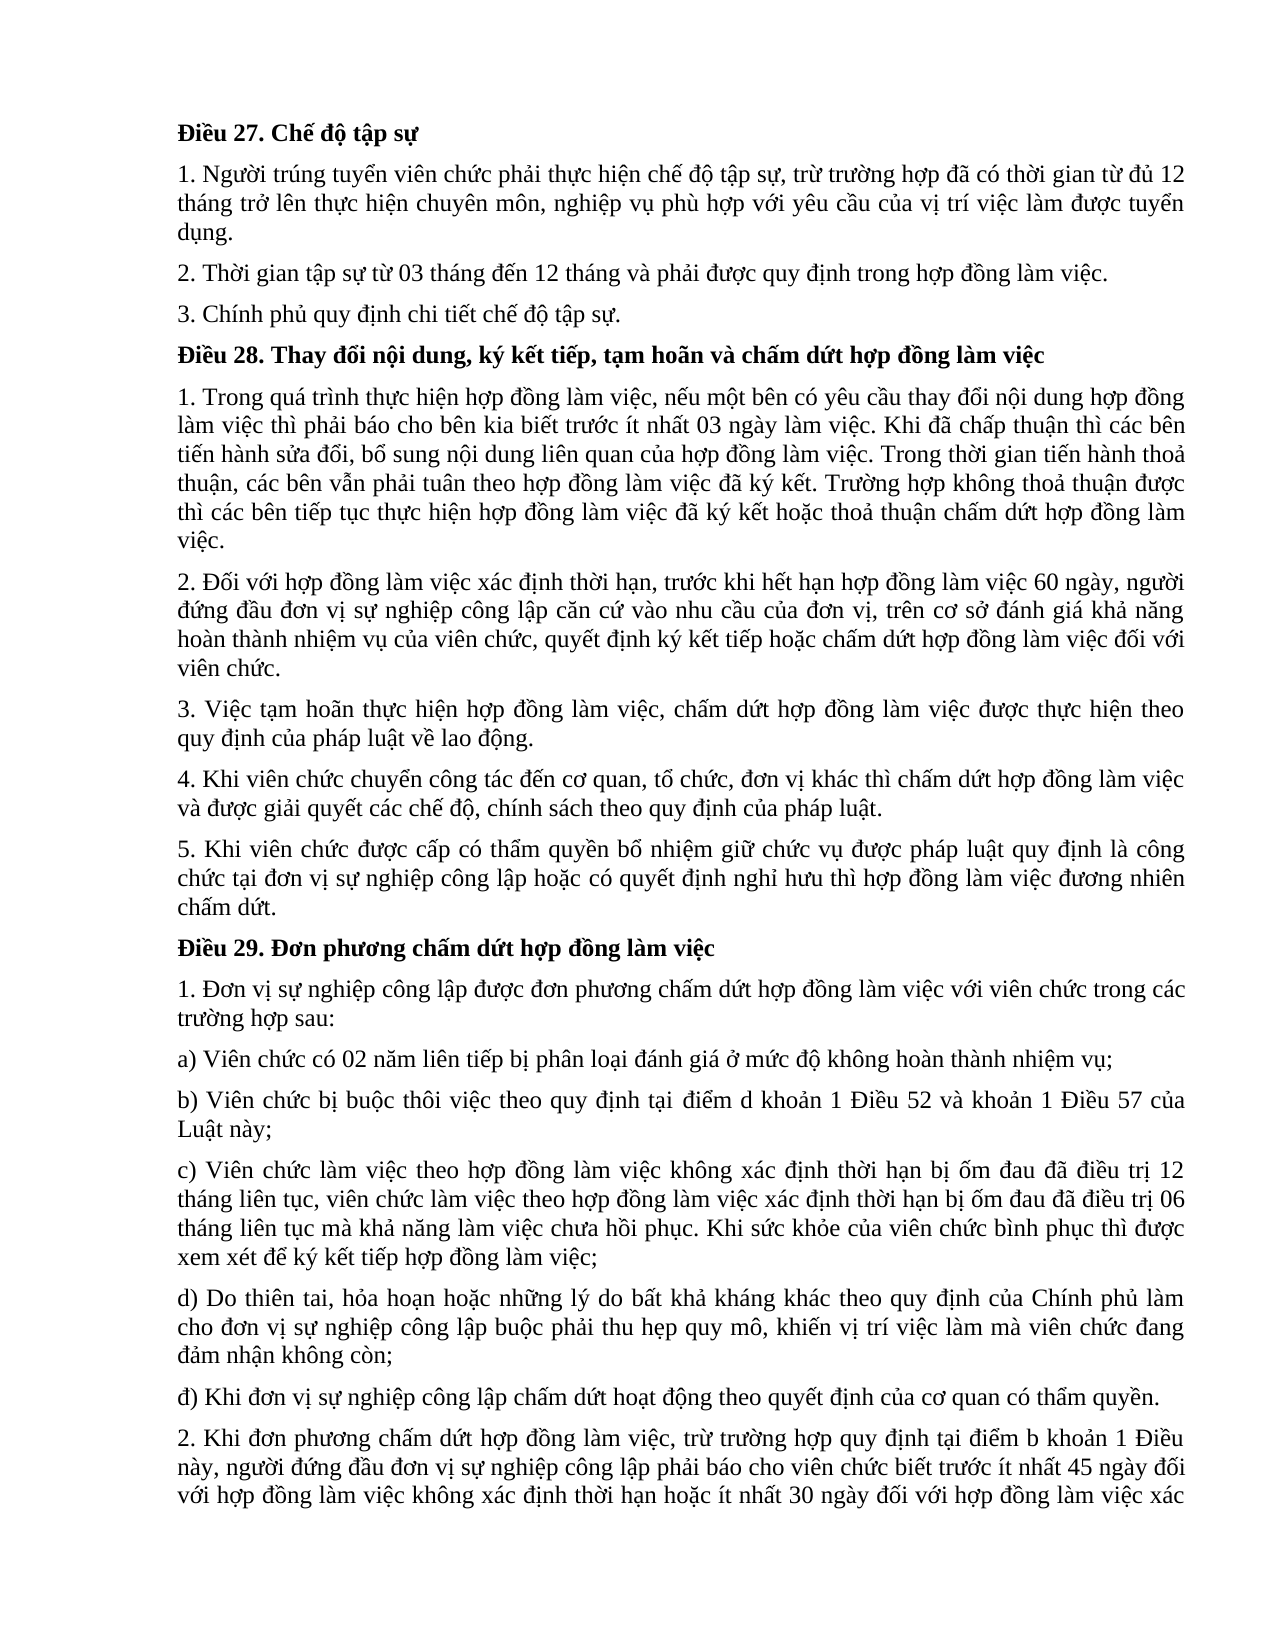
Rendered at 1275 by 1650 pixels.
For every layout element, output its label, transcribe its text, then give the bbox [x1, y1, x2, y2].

text 1. Người trúng tuyển viên chức phải thực hiện chế độ tập sự, trừ trường hợp đã có thời gian từ đủ 12 tháng trở lên thực hiện chuyên môn, nghiệp vụ phù hợp với yêu cầu của vị trí việc làm được tuyển dụng. [177, 159, 1186, 246]
text 2. Đối với hợp đồng làm việc xác định thời hạn, trước khi hết hạn hợp đồng làm việc 60 ngày, người đứng đầu đơn vị sự nghiệp công lập căn cứ vào nhu cầu của đơn vị, trên cơ sở đánh giá khả năng hoàn thành nhiệm vụ của viên chức, quyết định ký kết tiếp hoặc chấm dứt hợp đồng làm việc đối với viên chức. [177, 567, 1186, 682]
text Điều 28. Thay đổi nội dung, ký kết tiếp, tạm hoãn và chấm dứt hợp đồng làm việc [177, 341, 1186, 369]
text 3. Việc tạm hoãn thực hiện hợp đồng làm việc, chấm dứt hợp đồng làm việc được thực hiện theo quy định của pháp luật về lao động. [177, 694, 1186, 752]
text Điều 29. Đơn phương chấm dứt hợp đồng làm việc [177, 933, 1186, 962]
text b) Viên chức bị buộc thôi việc theo quy định tại điểm d khoản 1 Điều 52 và khoản 1 Điều 57 của Luật này; [177, 1086, 1186, 1143]
text d) Do thiên tai, hỏa hoạn hoặc những lý do bất khả kháng khác theo quy định của Chính phủ làm cho đơn vị sự nghiệp công lập buộc phải thu hẹp quy mô, khiến vị trí việc làm mà viên chức đang đảm nhận không còn; [177, 1283, 1186, 1369]
text a) Viên chức có 02 năm liên tiếp bị phân loại đánh giá ở mức độ không hoàn thành nhiệm vụ; [177, 1044, 1186, 1073]
text Điều 27. Chế độ tập sự [177, 118, 1186, 147]
text 3. Chính phủ quy định chi tiết chế độ tập sự. [177, 299, 1186, 328]
text 1. Trong quá trình thực hiện hợp đồng làm việc, nếu một bên có yêu cầu thay đổi nội dung hợp đồng làm việc thì phải báo cho bên kia biết trước ít nhất 03 ngày làm việc. Khi đã chấp thuận thì các bên tiến hành sửa đổi, bổ sung nội dung liên quan của hợp đồng làm việc. Trong thời gian tiến hành thoả thuận, các bên vẫn phải tuân theo hợp đồng làm việc đã ký kết. Trường hợp không thoả thuận được thì các bên tiếp tục thực hiện hợp đồng làm việc đã ký kết hoặc thoả thuận chấm dứt hợp đồng làm việc. [177, 382, 1186, 554]
text đ) Khi đơn vị sự nghiệp công lập chấm dứt hoạt động theo quyết định của cơ quan có thẩm quyền. [177, 1382, 1186, 1411]
text 5. Khi viên chức được cấp có thẩm quyền bổ nhiệm giữ chức vụ được pháp luật quy định là công chức tại đơn vị sự nghiệp công lập hoặc có quyết định nghỉ hưu thì hợp đồng làm việc đương nhiên chấm dứt. [177, 834, 1186, 921]
text 2. Thời gian tập sự từ 03 tháng đến 12 tháng và phải được quy định trong hợp đồng làm việc. [177, 258, 1186, 287]
text c) Viên chức làm việc theo hợp đồng làm việc không xác định thời hạn bị ốm đau đã điều trị 12 tháng liên tục, viên chức làm việc theo hợp đồng làm việc xác định thời hạn bị ốm đau đã điều trị 06 tháng liên tục mà khả năng làm việc chưa hồi phục. Khi sức khỏe của viên chức bình phục thì được xem xét để ký kết tiếp hợp đồng làm việc; [177, 1156, 1186, 1271]
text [177, 1423, 1186, 1509]
text 4. Khi viên chức chuyển công tác đến cơ quan, tổ chức, đơn vị khác thì chấm dứt hợp đồng làm việc và được giải quyết các chế độ, chính sách theo quy định của pháp luật. [177, 764, 1186, 822]
text 1. Đơn vị sự nghiệp công lập được đơn phương chấm dứt hợp đồng làm việc với viên chức trong các trường hợp sau: [177, 974, 1186, 1032]
